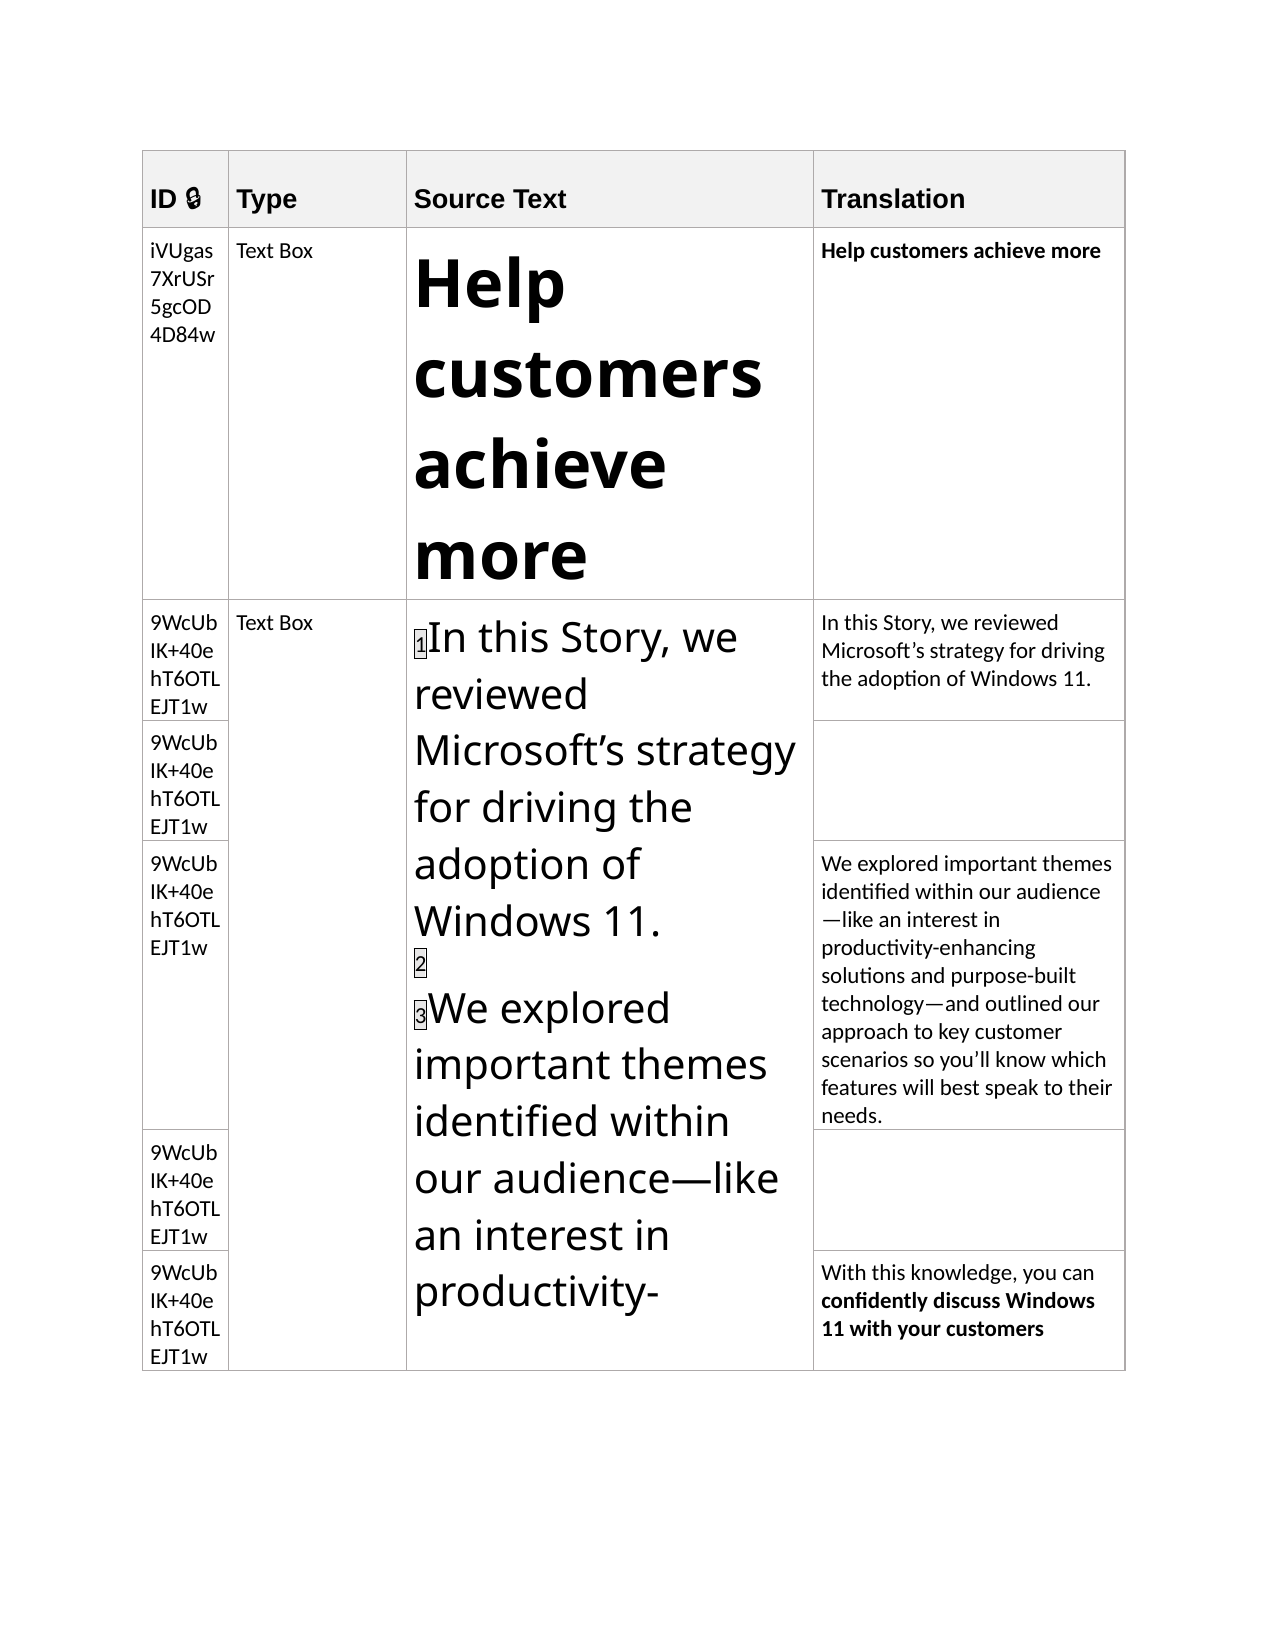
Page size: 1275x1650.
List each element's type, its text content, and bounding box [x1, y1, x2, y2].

table_cell Text Box [229, 600, 406, 1370]
table_cell With this knowledge, you can confidently discuss Windows 11 with your customers [814, 1251, 1124, 1370]
table_cell 9WcUbIK+40ehT6OTLEJT1w [143, 721, 228, 840]
table_cell In this Story, we reviewed Microsoft’s strategy for driving the adoption of Windows 11. [814, 600, 1124, 720]
table_header ID 🔒 [143, 151, 228, 227]
table_cell We explored important themes identified within our audience—like an interest in productivity-enhancing solutions and purpose-built technology—and outlined our approach to key customer scenarios so you’ll know which features will best speak to their needs. [814, 841, 1124, 1129]
table_cell 9WcUbIK+40ehT6OTLEJT1w [143, 600, 228, 720]
table_header Source Text [407, 151, 813, 227]
table_cell iVUgas7XrUSr5gcOD4D84w [143, 228, 228, 599]
table_cell Text Box [229, 228, 406, 599]
table_cell Help customers achieve more [407, 228, 813, 599]
table_cell 9WcUbIK+40ehT6OTLEJT1w [143, 1130, 228, 1250]
table_header Type [229, 151, 406, 227]
table_cell [814, 721, 1124, 840]
table_cell 1In this Story, we reviewed Microsoft’s strategy for driving the adoption of Windows 11. 2 3We explored important themes identified within our audience—like an interest in productivity-enhancing solutions and purpose-built technology—and outlined our approach to key customer scenarios so you’ll know which features will best speak to their needs. 4 5With this knowledge, you can confidently discuss Windows 11 with your customers 6. [407, 600, 813, 1370]
table_cell 9WcUbIK+40ehT6OTLEJT1w [143, 841, 228, 1129]
table_cell [814, 1130, 1124, 1250]
table_cell Help customers achieve more [814, 228, 1124, 599]
table_cell 9WcUbIK+40ehT6OTLEJT1w [143, 1251, 228, 1370]
table_header Translation [814, 151, 1124, 227]
